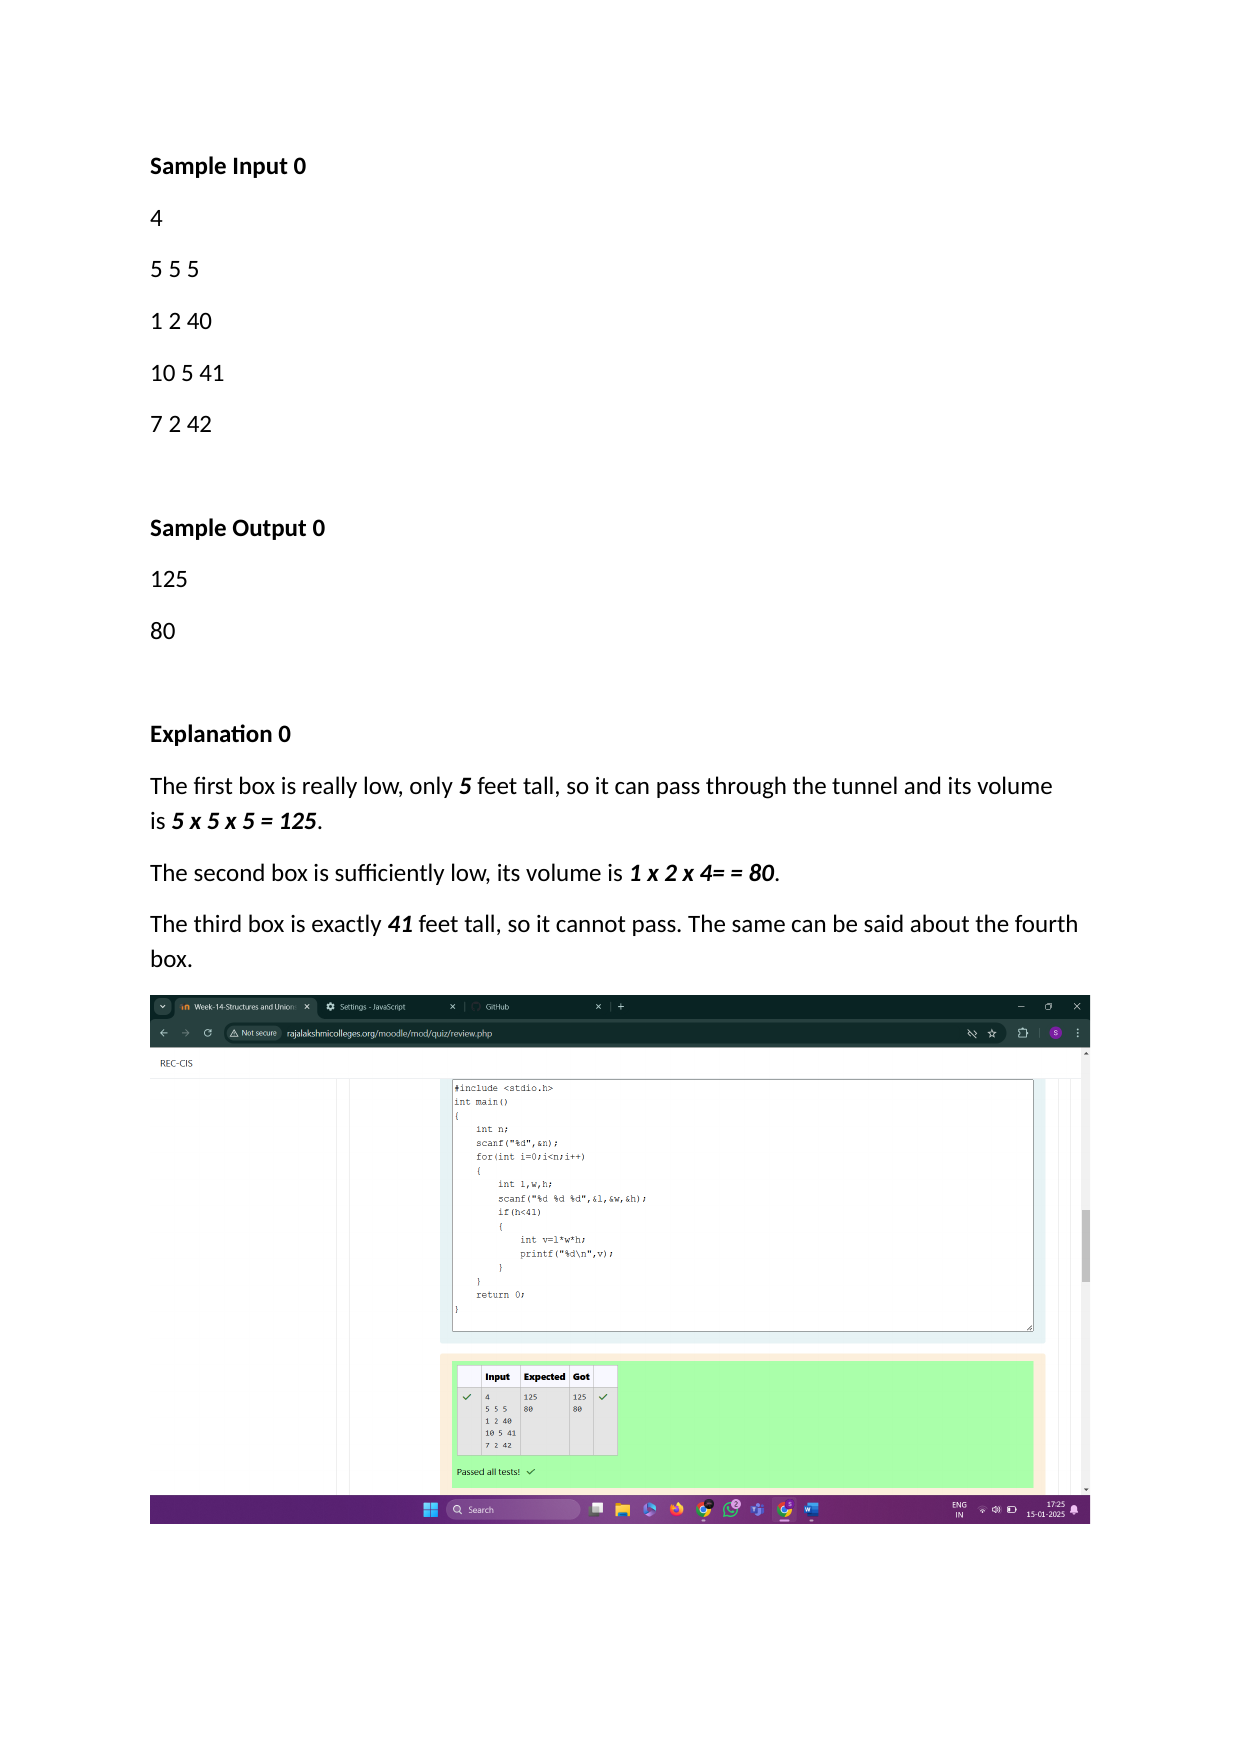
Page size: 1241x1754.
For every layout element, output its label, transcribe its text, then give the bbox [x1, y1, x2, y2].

text The first box is really low, only 5 feet tall, so it can pass through the tunnel and its volume is 5 x 5 x 5 = 125. [150, 770, 1090, 836]
text 10 5 41 [150, 357, 1090, 387]
text Explanation 0 [150, 718, 1090, 749]
text The third box is exactly 41 feet tall, so it cannot pass. The same can be said about the fourth box. [150, 908, 1090, 974]
text 4 [150, 202, 1090, 232]
text Sample Output 0 [150, 512, 1090, 542]
text 5 5 5 [150, 253, 1090, 284]
picture [150, 995, 1091, 1524]
text 80 [150, 615, 1090, 646]
text 125 [150, 563, 1090, 594]
text 1 2 40 [150, 305, 1090, 336]
text Sample Input 0 [150, 150, 1090, 181]
text The second box is sufficiently low, its volume is 1 x 2 x 4= = 80. [150, 857, 1090, 887]
text 7 2 42 [150, 408, 1090, 439]
